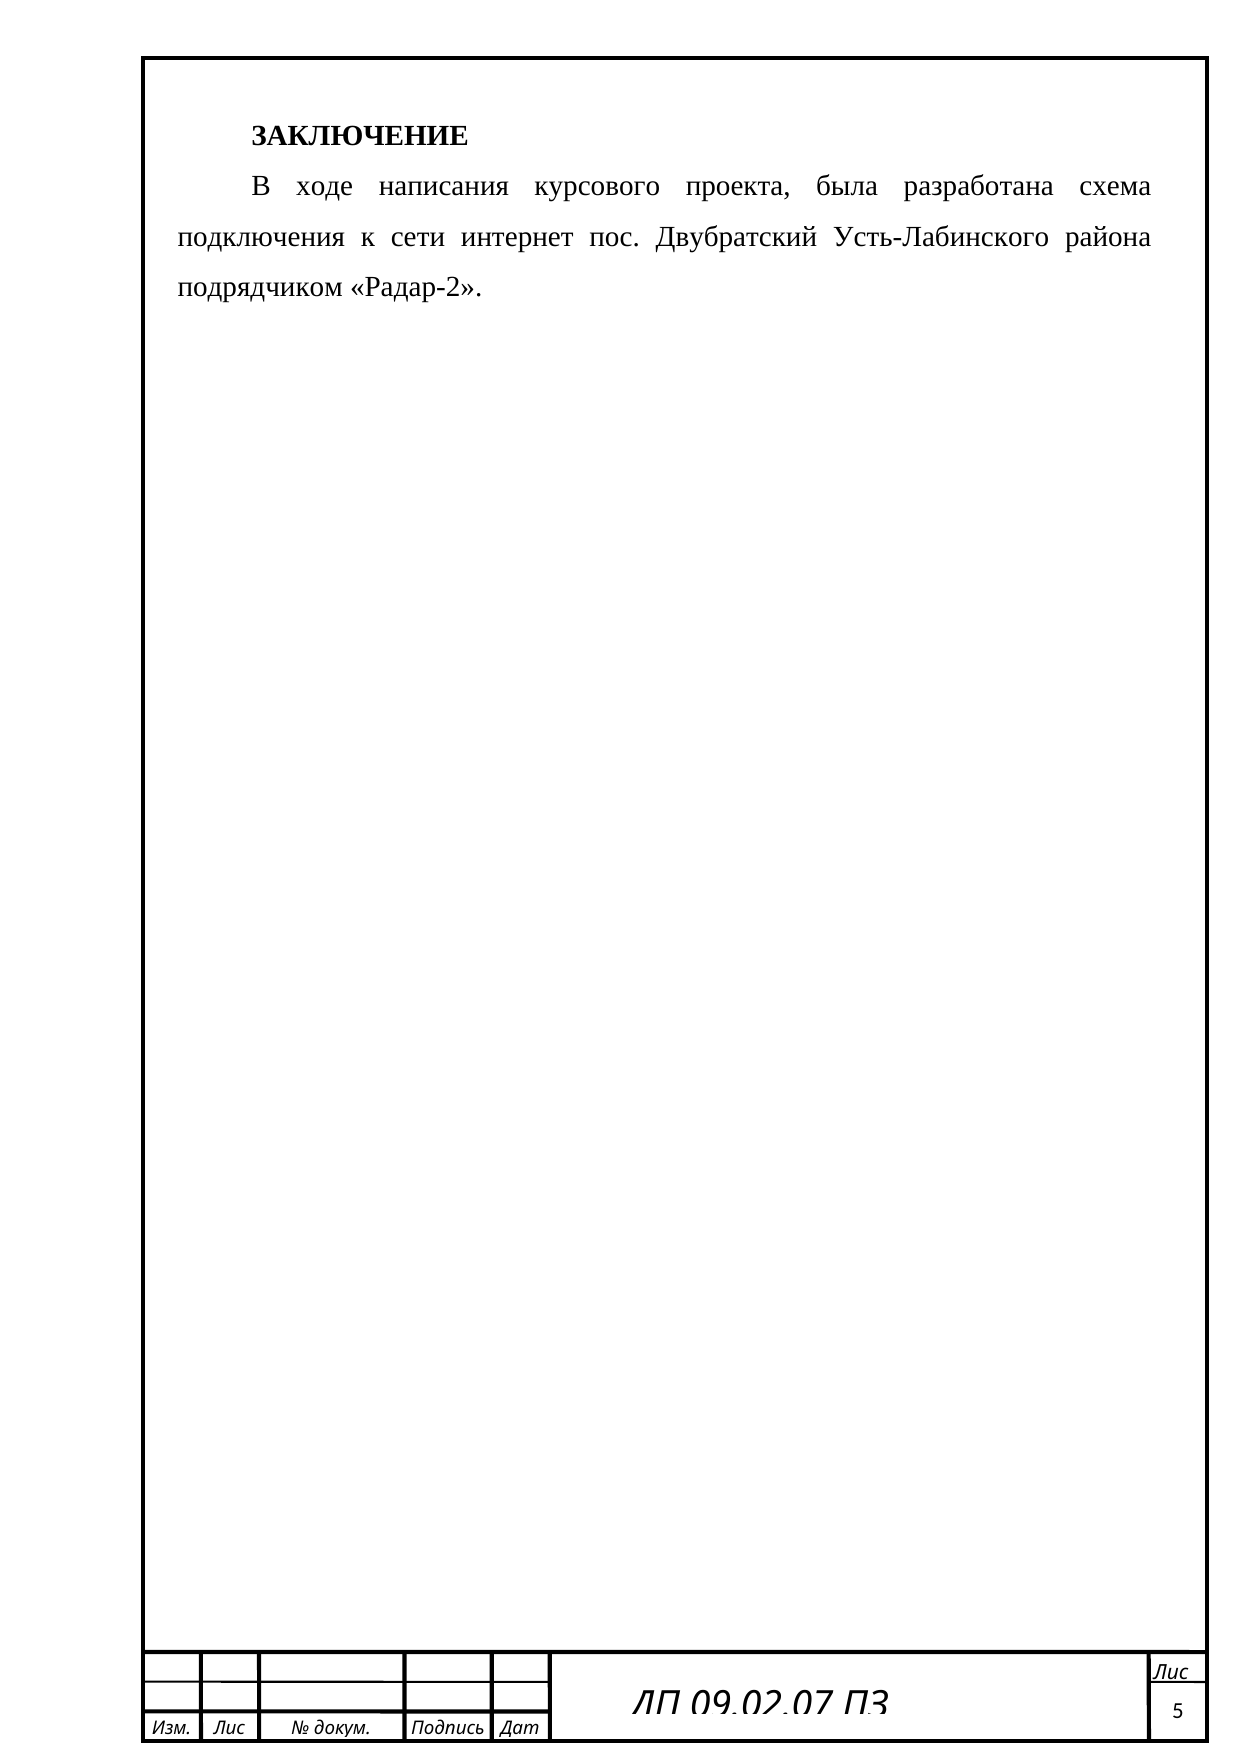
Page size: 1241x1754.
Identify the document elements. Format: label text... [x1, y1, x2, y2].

subtitle ЗАКЛЮЧЕНИЕ [177, 118, 1152, 152]
text В ходе написания курсового проекта, была разработана схема подключения к сети интернет пос. Двубратский Усть-Лабинского района подрядчиком «Радар-2». [177, 168, 1152, 303]
